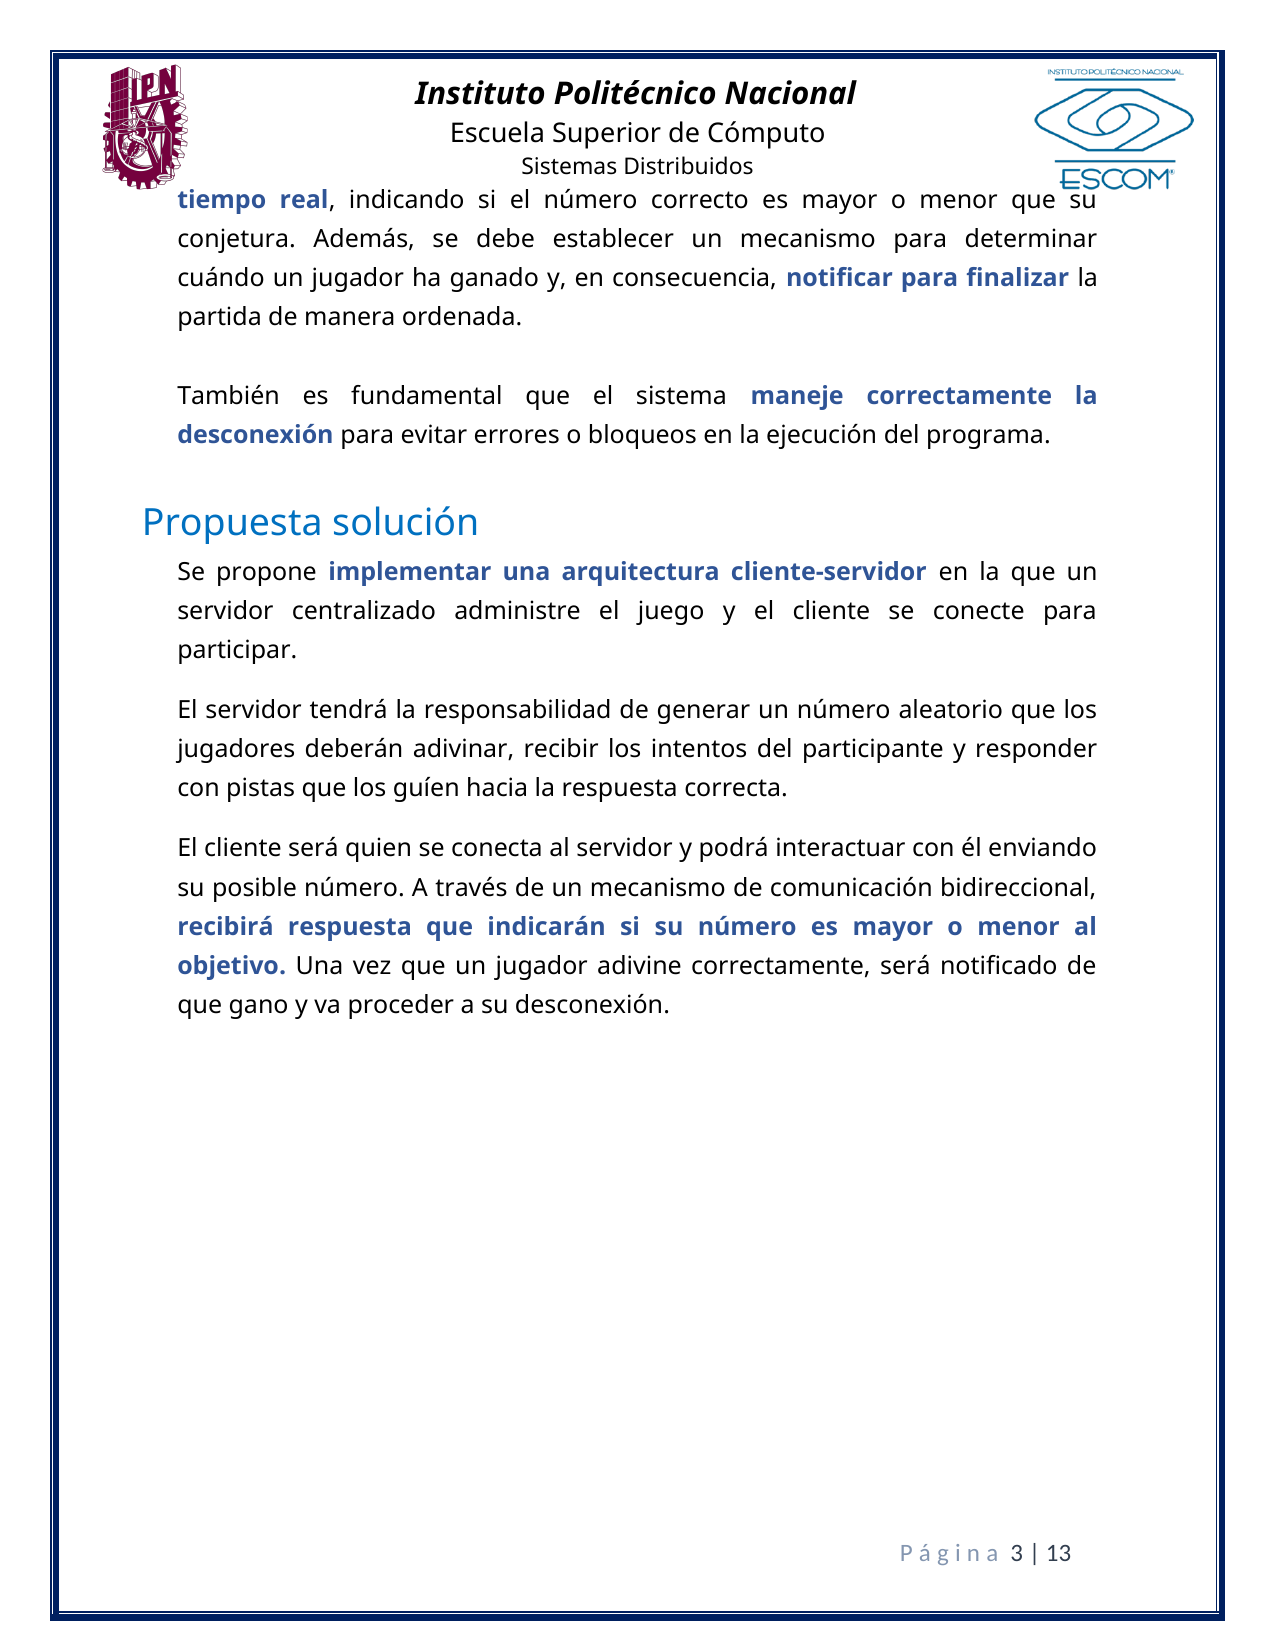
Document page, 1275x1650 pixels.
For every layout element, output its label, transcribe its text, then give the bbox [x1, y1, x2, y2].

text El cliente será quien se conecta al servidor y podrá interactuar con él enviando su posible número. A través de un mecanismo de comunicación bidireccional, recibirá respuesta que indicarán si su número es mayor o menor al objetivo. Una vez que un jugador adivine correctamente, será notificado de que gano y va proceder a su desconexión. [177, 830, 1098, 1021]
text También es fundamental que el sistema maneje correctamente la desconexión para evitar errores o bloqueos en la ejecución del programa. [177, 377, 1098, 451]
picture [77, 59, 215, 203]
text Se propone implementar una arquitectura cliente-servidor en la que un servidor centralizado administre el juego y el cliente se conecte para participar. [177, 553, 1098, 666]
subtitle Propuesta solución [142, 495, 1098, 546]
text El servidor tendrá la responsabilidad de generar un número aleatorio que los jugadores deberán adivinar, recibir los intentos del participante y responder con pistas que los guíen hacia la respuesta correcta. [177, 692, 1098, 804]
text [177, 181, 1098, 333]
picture [1029, 64, 1198, 193]
